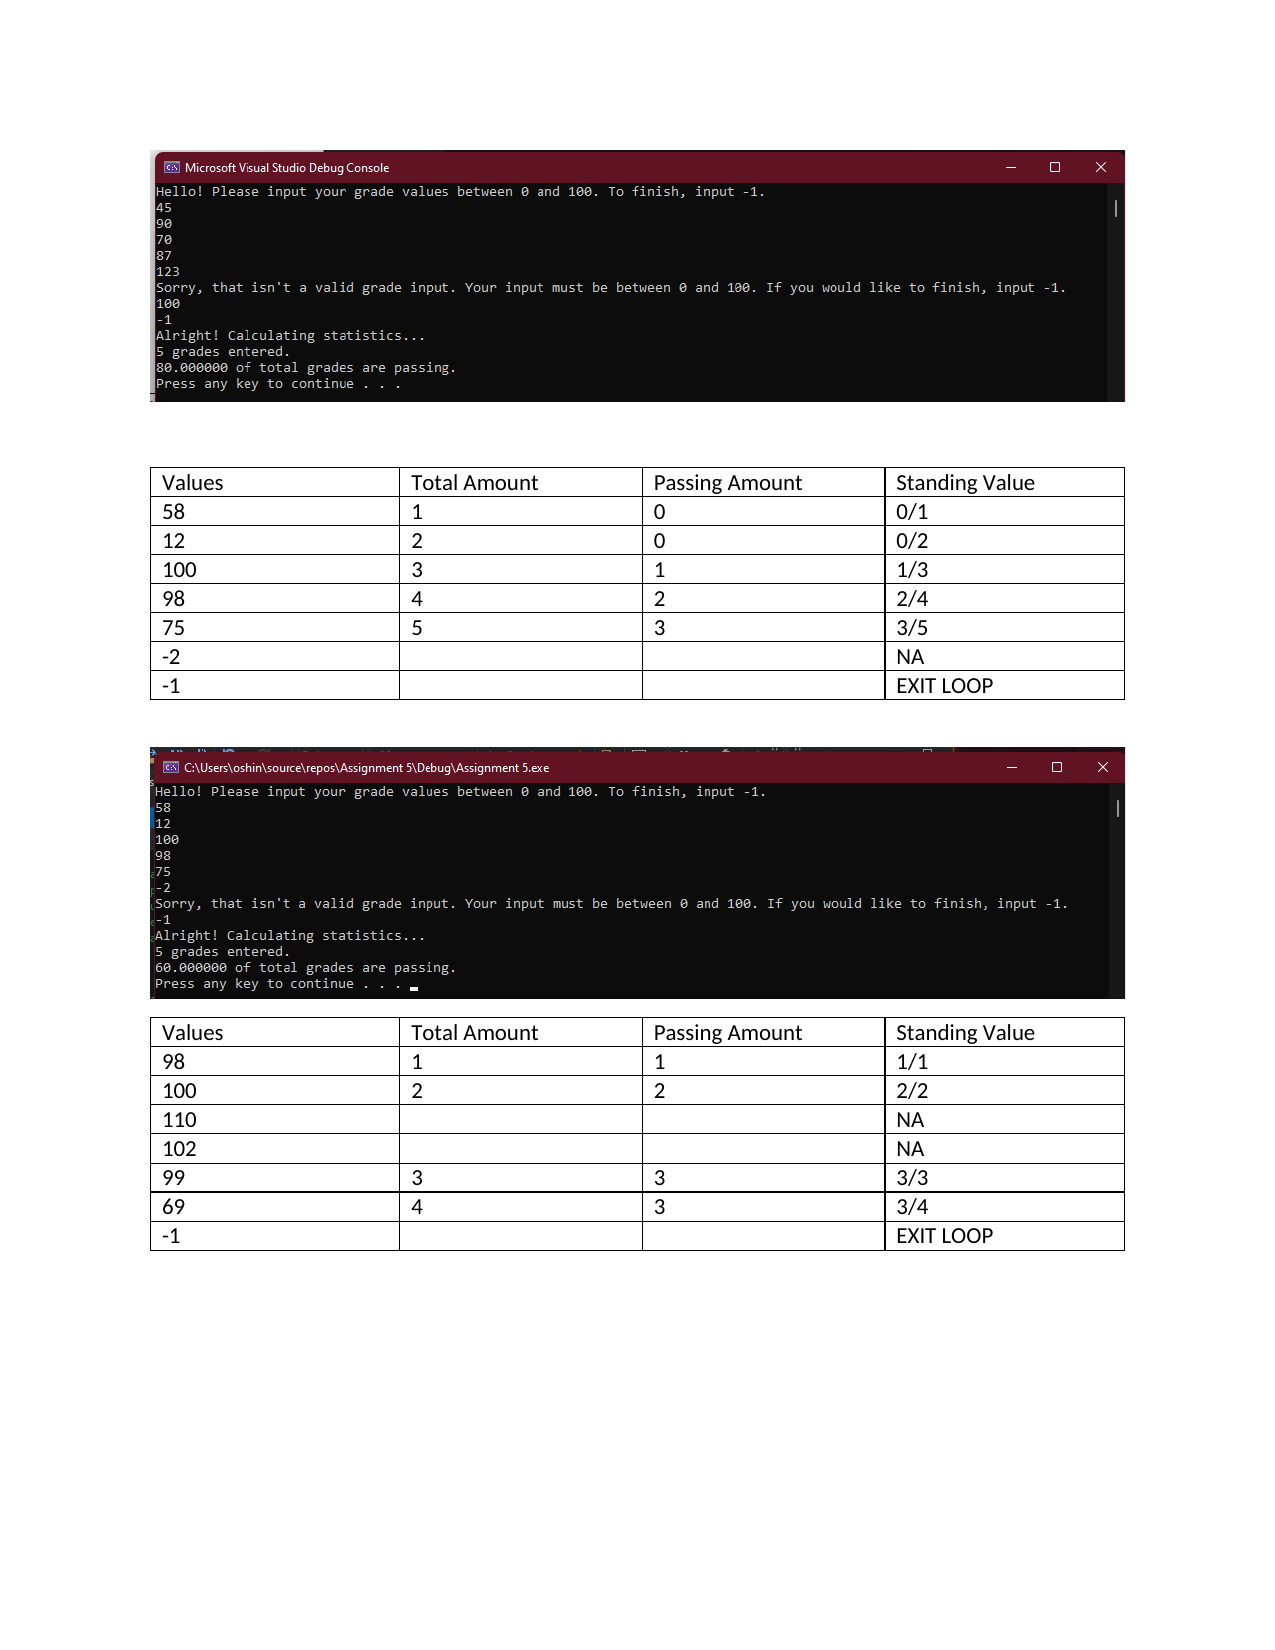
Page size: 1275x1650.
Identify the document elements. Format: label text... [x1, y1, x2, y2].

table_cell 3/4 [886, 1193, 1124, 1221]
table_cell 0 [643, 526, 884, 554]
table_cell 2 [643, 1076, 884, 1104]
table_cell 2 [643, 584, 884, 612]
table_header Standing Value [886, 1018, 1124, 1046]
table_cell 3 [643, 1164, 884, 1191]
table_cell 2 [400, 1076, 642, 1104]
table_cell [400, 1105, 642, 1133]
table_cell NA [886, 1134, 1124, 1162]
table_cell 3 [400, 555, 642, 583]
table_cell 3/5 [886, 613, 1124, 641]
table_cell [400, 1134, 642, 1162]
table_cell [643, 1105, 884, 1133]
table_cell 0/2 [886, 526, 1124, 554]
table_cell 75 [151, 613, 399, 641]
table_cell 99 [151, 1164, 399, 1191]
table_cell 2/2 [886, 1076, 1124, 1104]
table_cell 4 [400, 584, 642, 612]
table_cell 1 [400, 1047, 642, 1075]
table_cell EXIT LOOP [886, 671, 1124, 699]
table_cell 2 [400, 526, 642, 554]
table_cell 0 [643, 497, 884, 525]
table_header Passing Amount [643, 468, 884, 496]
table_cell 58 [151, 497, 399, 525]
table_cell 1/1 [886, 1047, 1124, 1075]
table_cell 1 [400, 497, 642, 525]
table_cell [643, 1134, 884, 1162]
table_cell 100 [151, 1076, 399, 1104]
table_cell 69 [151, 1193, 399, 1221]
table_cell [400, 671, 642, 699]
table_cell 100 [151, 555, 399, 583]
table_cell 2/4 [886, 584, 1124, 612]
table_cell 1 [643, 555, 884, 583]
table_cell [400, 642, 642, 670]
table_cell 1 [643, 1047, 884, 1075]
picture [150, 150, 1125, 402]
table_header Passing Amount [643, 1018, 884, 1046]
table_cell 3 [643, 613, 884, 641]
table_cell 5 [400, 613, 642, 641]
table_header Total Amount [400, 468, 642, 496]
table_cell [643, 642, 884, 670]
table_cell NA [886, 642, 1124, 670]
table_cell 0/1 [886, 497, 1124, 525]
table_cell EXIT LOOP [886, 1222, 1124, 1249]
table_cell 1/3 [886, 555, 1124, 583]
table_header Total Amount [400, 1018, 642, 1046]
picture [150, 747, 1125, 999]
table_cell [400, 1222, 642, 1249]
table_cell 98 [151, 1047, 399, 1075]
table_cell NA [886, 1105, 1124, 1133]
table_cell 110 [151, 1105, 399, 1133]
table_cell [643, 671, 884, 699]
table_cell 3 [643, 1193, 884, 1221]
table_cell 98 [151, 584, 399, 612]
table_cell 3 [400, 1164, 642, 1191]
table_cell 4 [400, 1193, 642, 1221]
table_cell -1 [151, 1222, 399, 1249]
table_cell -1 [151, 671, 399, 699]
table_cell 12 [151, 526, 399, 554]
table_cell 3/3 [886, 1164, 1124, 1191]
table_cell -2 [151, 642, 399, 670]
table_header Values [151, 468, 399, 496]
table_cell [643, 1222, 884, 1249]
table_header Standing Value [886, 468, 1124, 496]
table_cell 102 [151, 1134, 399, 1162]
table_header Values [151, 1018, 399, 1046]
